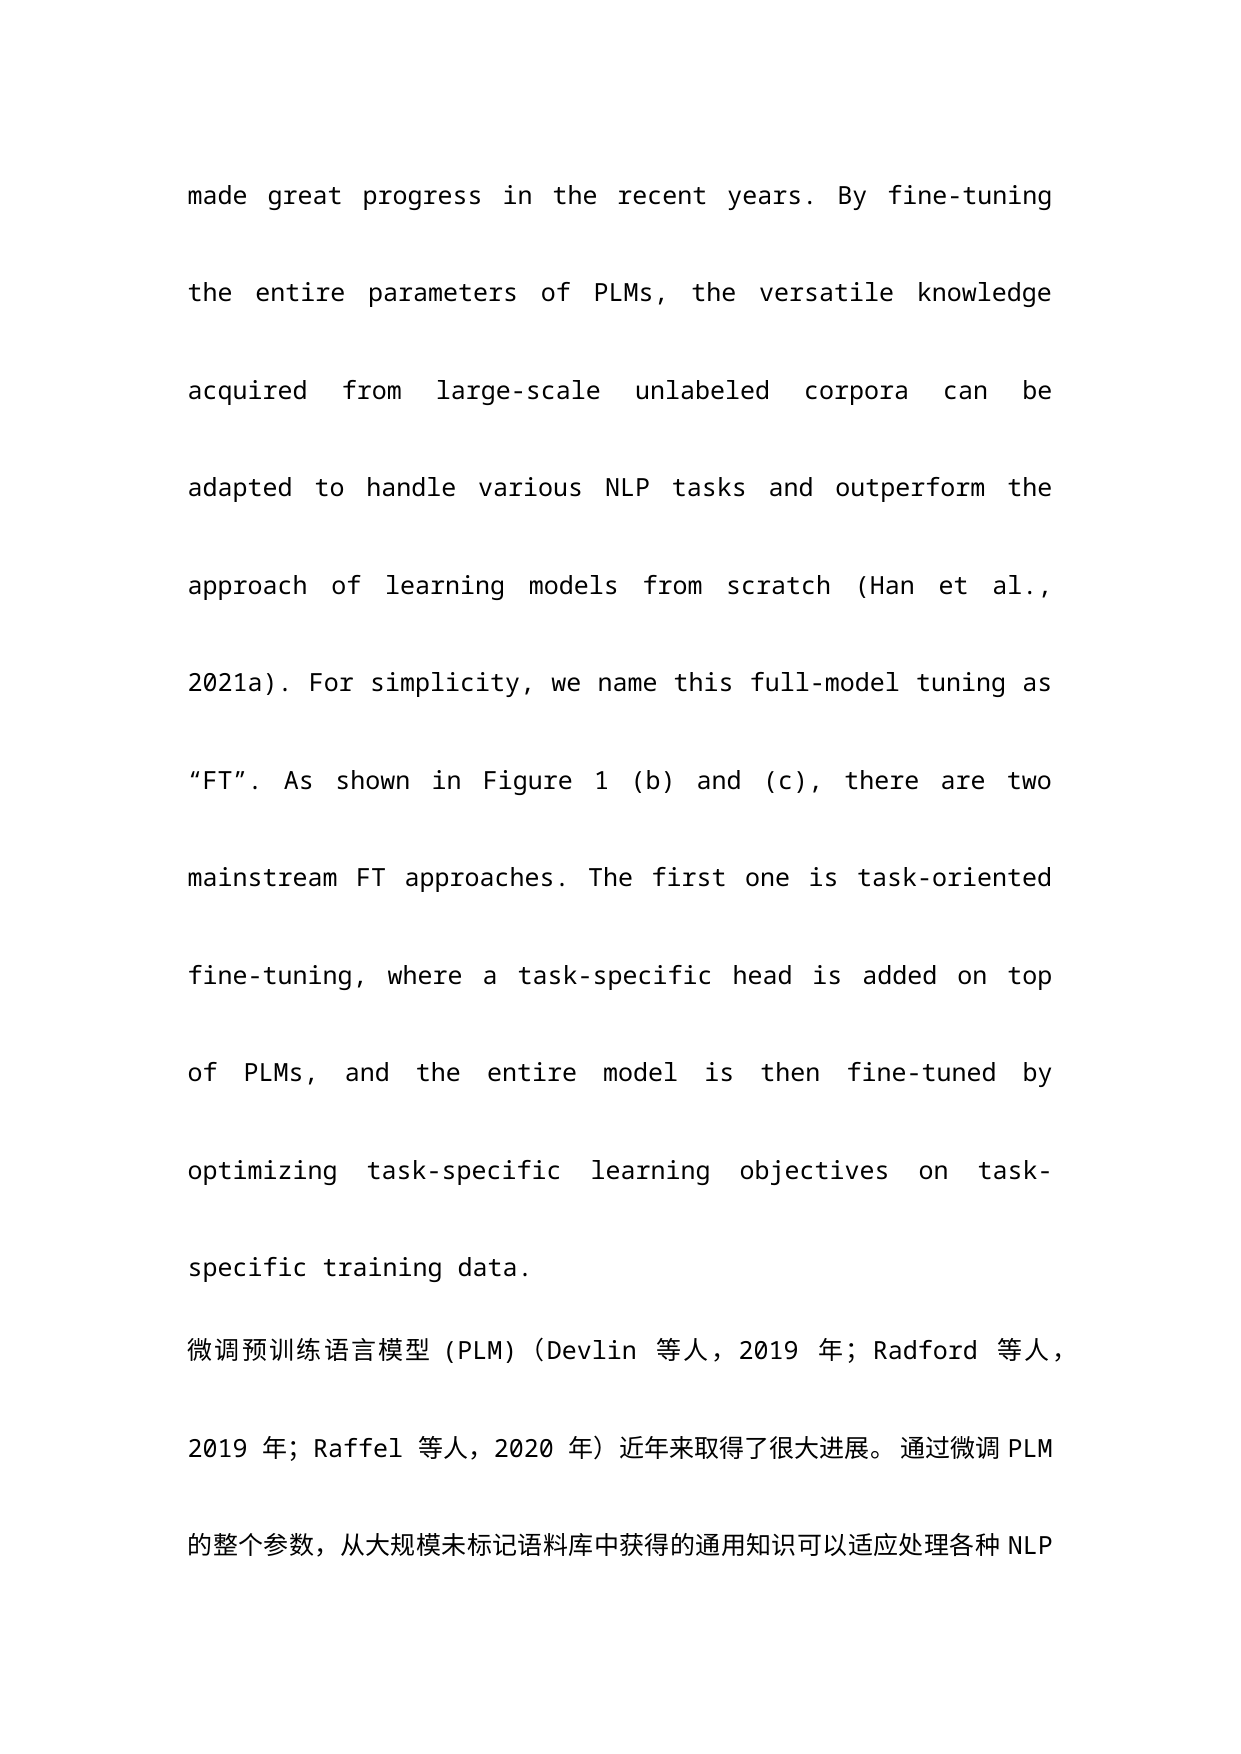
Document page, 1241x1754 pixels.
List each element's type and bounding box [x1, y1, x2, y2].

text [187, 1316, 1053, 1576]
text [187, 162, 1053, 1299]
